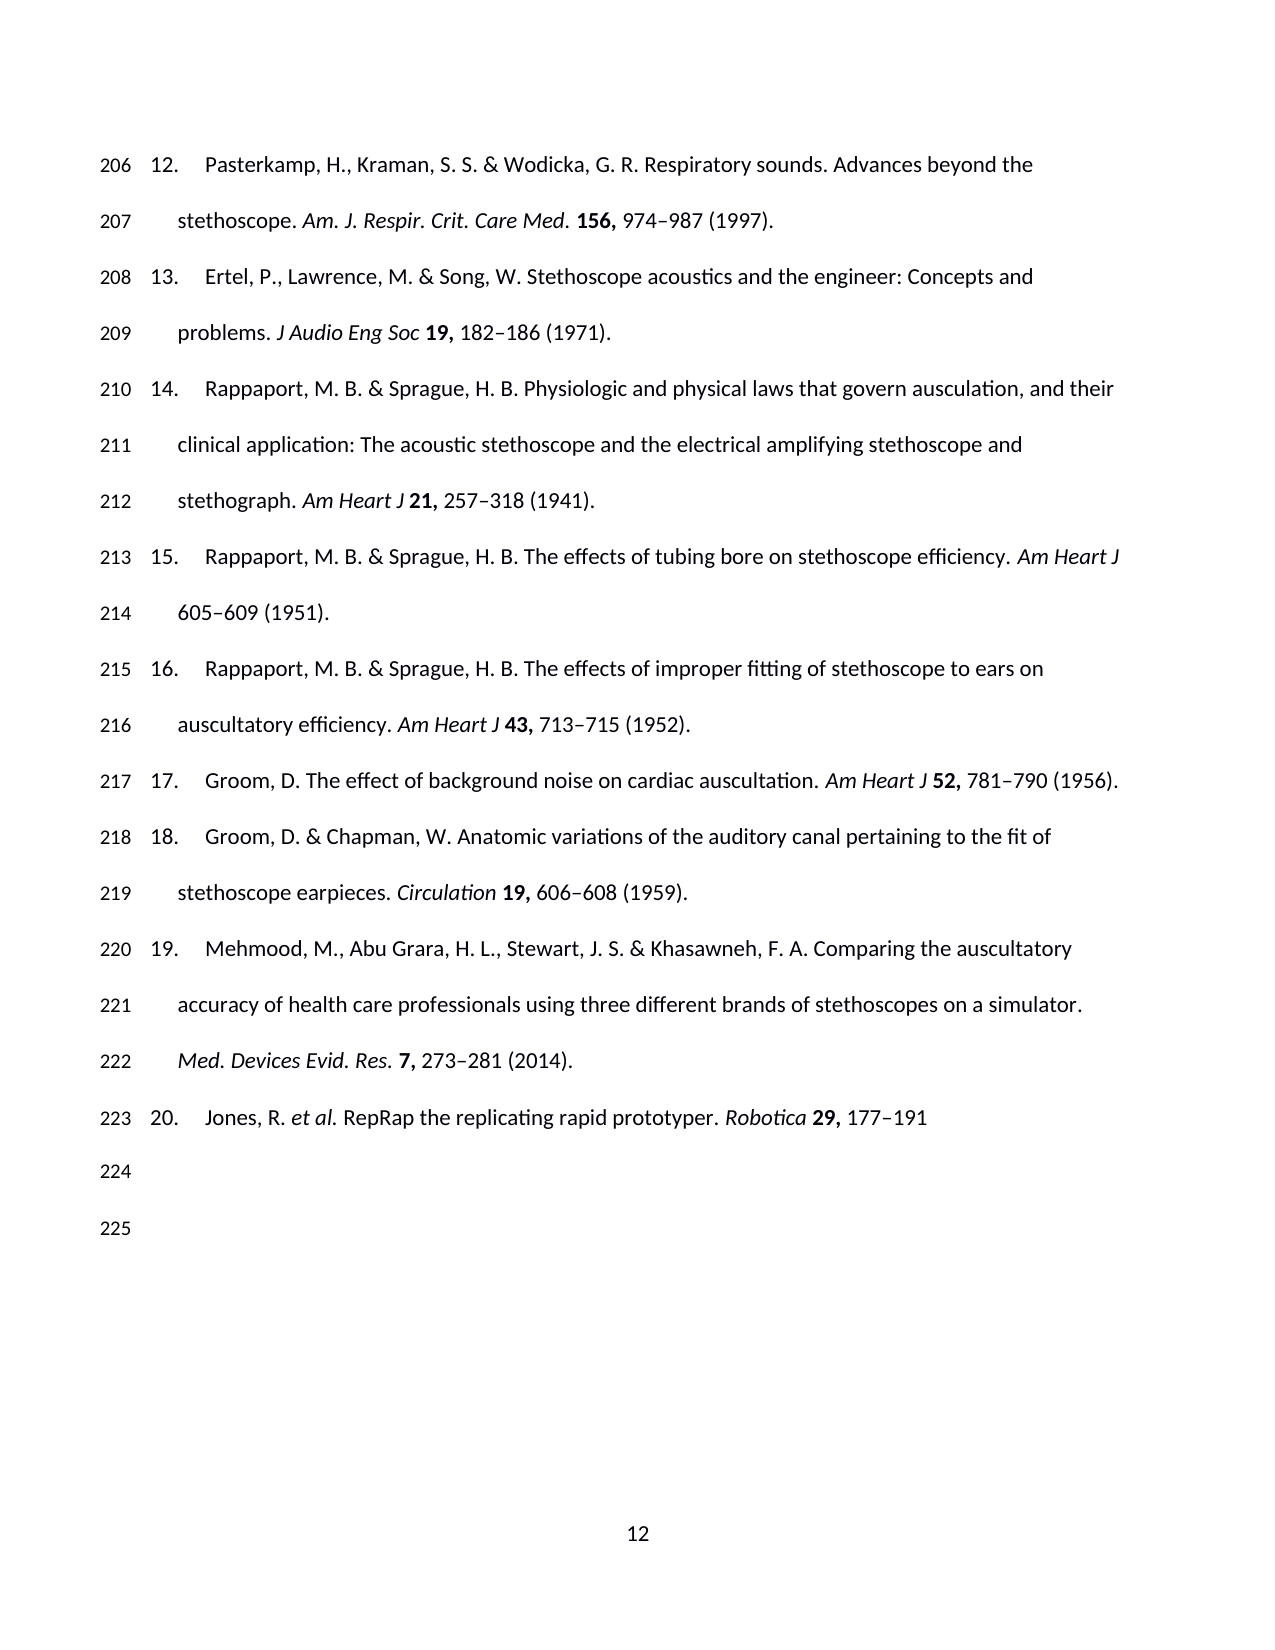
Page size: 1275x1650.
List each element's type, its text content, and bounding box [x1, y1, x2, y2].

text 17. Groom, D. The effect of background noise on cardiac auscultation. Am Heart J 52, 781–790 (1956). [150, 766, 1125, 794]
text 15. Rappaport, M. B. & Sprague, H. B. The effects of tubing bore on stethoscope efficiency. Am Heart J 605–609 (1951). [150, 542, 1125, 626]
text 14. Rappaport, M. B. & Sprague, H. B. Physiologic and physical laws that govern ausculation, and their clinical application: The acoustic stethoscope and the electrical amplifying stethoscope and stethograph. Am Heart J 21, 257–318 (1941). [150, 374, 1125, 514]
text 12. Pasterkamp, H., Kraman, S. S. & Wodicka, G. R. Respiratory sounds. Advances beyond the stethoscope. Am. J. Respir. Crit. Care Med. 156, 974–987 (1997). [150, 150, 1125, 234]
text 20. Jones, R. et al. RepRap the replicating rapid prototyper. Robotica 29, 177–191 [150, 1103, 1125, 1131]
text 18. Groom, D. & Chapman, W. Anatomic variations of the auditory canal pertaining to the fit of stethoscope earpieces. Circulation 19, 606–608 (1959). [150, 822, 1125, 907]
text 19. Mehmood, M., Abu Grara, H. L., Stewart, J. S. & Khasawneh, F. A. Comparing the auscultatory accuracy of health care professionals using three different brands of stethoscopes on a simulator. Med. Devices Evid. Res. 7, 273–281 (2014). [150, 934, 1125, 1075]
text 16. Rappaport, M. B. & Sprague, H. B. The effects of improper fitting of stethoscope to ears on auscultatory efficiency. Am Heart J 43, 713–715 (1952). [150, 654, 1125, 738]
text 13. Ertel, P., Lawrence, M. & Song, W. Stethoscope acoustics and the engineer: Concepts and problems. J Audio Eng Soc 19, 182–186 (1971). [150, 262, 1125, 346]
